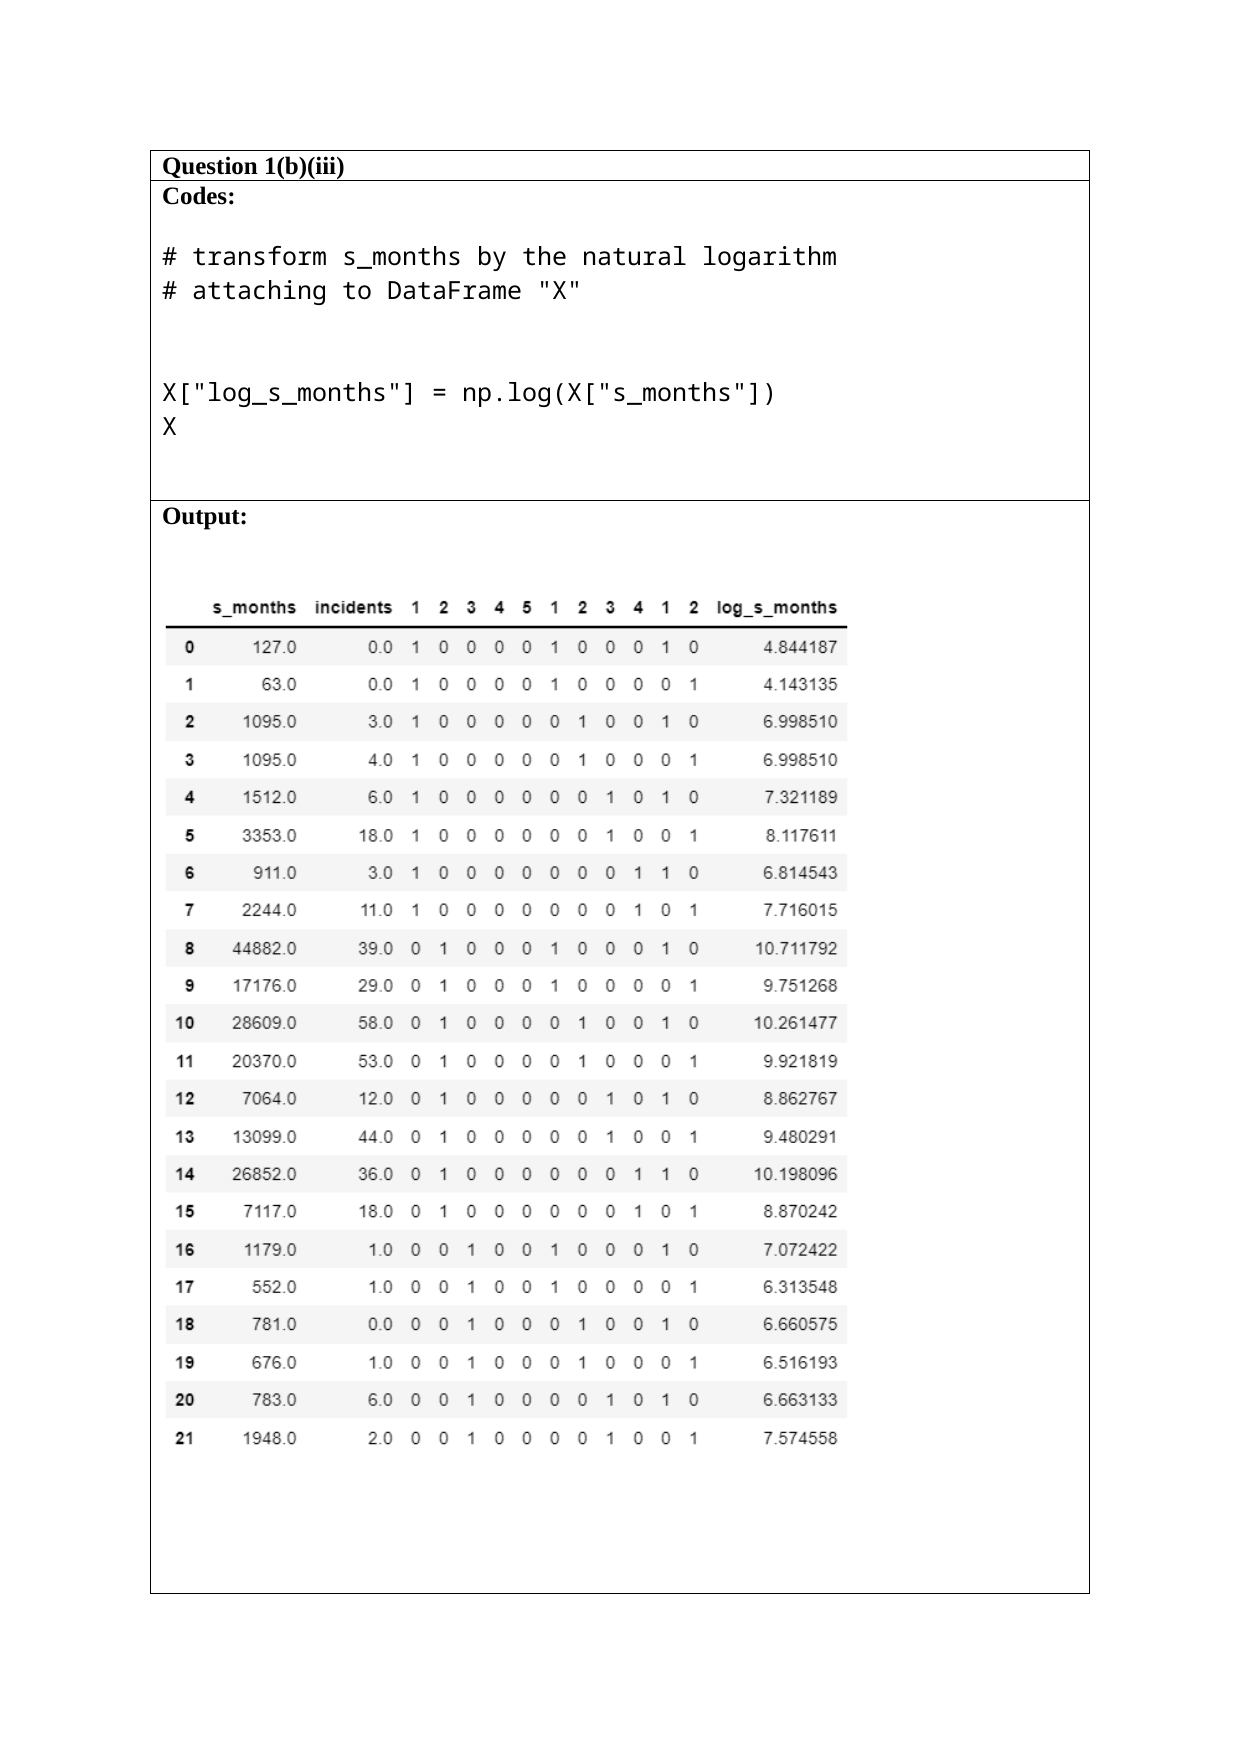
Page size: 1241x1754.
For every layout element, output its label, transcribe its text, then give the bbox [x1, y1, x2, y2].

table_header Question 1(b)(iii) [151, 151, 1089, 180]
table_cell Output: [151, 501, 1089, 1593]
picture [161, 586, 855, 1453]
table_cell Codes: # transform s_months by the natural logarithm # attaching to DataFrame "X" X["log_s_months"] = np.log(X["s_months"]) X [151, 181, 1089, 500]
